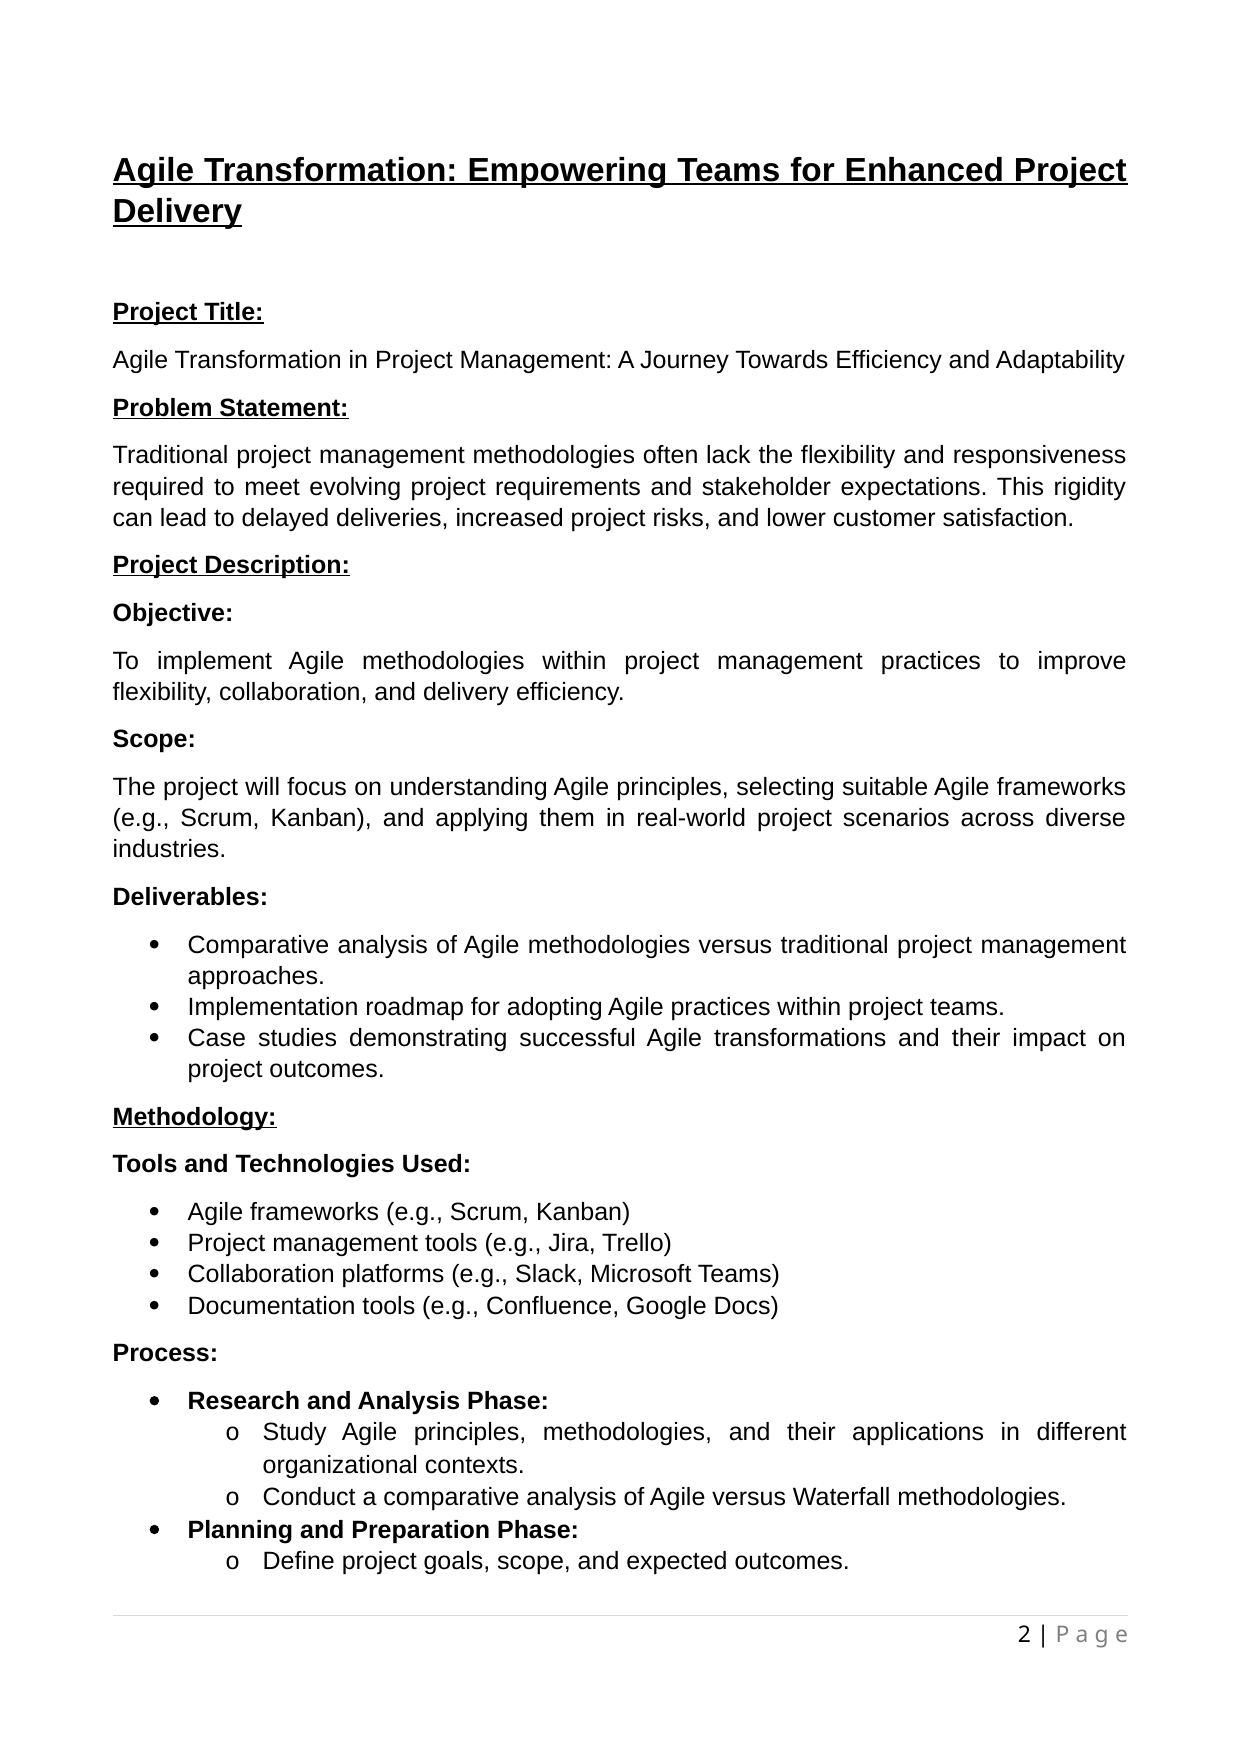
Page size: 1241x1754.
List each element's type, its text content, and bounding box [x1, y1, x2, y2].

list Implementation roadmap for adopting Agile practices within project teams. [150, 992, 1128, 1021]
list Define project goals, scope, and expected outcomes. [225, 1546, 1128, 1577]
text Agile Transformation: Empowering Teams for Enhanced Project Delivery [112, 150, 1128, 183]
text Agile Transformation: Empowering Teams for Enhanced Project Delivery [112, 184, 1128, 230]
text Scope: [112, 724, 1128, 753]
list Research and Analysis Phase: [150, 1386, 1128, 1415]
text Project Title: [112, 297, 1128, 326]
list Agile frameworks (e.g., Scrum, Kanban) [150, 1197, 1128, 1226]
text Problem Statement: [112, 393, 1128, 421]
text Traditional project management methodologies often lack the flexibility and responsiveness required to meet evolving project requirements and stakeholder expectations. This rigidity can lead to delayed deliveries, increased project risks, and lower customer satisfaction. [112, 440, 1128, 531]
list Conduct a comparative analysis of Agile versus Waterfall methodologies. [225, 1482, 1128, 1512]
text Methodology: [112, 1102, 1128, 1131]
text Project Description: [112, 550, 1128, 579]
text Process: [112, 1338, 1128, 1367]
text Tools and Technologies Used: [112, 1149, 1128, 1178]
list Planning and Preparation Phase: [150, 1515, 1128, 1544]
text The project will focus on understanding Agile principles, selecting suitable Agile frameworks (e.g., Scrum, Kanban), and applying them in real-world project scenarios across diverse industries. [112, 772, 1128, 863]
list Collaboration platforms (e.g., Slack, Microsoft Teams) [150, 1259, 1128, 1288]
text Deliverables: [112, 882, 1128, 911]
list Project management tools (e.g., Jira, Trello) [150, 1228, 1128, 1257]
text Objective: [112, 598, 1128, 627]
text Agile Transformation in Project Management: A Journey Towards Efficiency and Adaptability [112, 345, 1128, 374]
list Study Agile principles, methodologies, and their applications in different organizational contexts. [225, 1417, 1128, 1479]
text To implement Agile methodologies within project management practices to improve flexibility, collaboration, and delivery efficiency. [112, 646, 1128, 705]
list Case studies demonstrating successful Agile transformations and their impact on project outcomes. [150, 1023, 1128, 1083]
list Documentation tools (e.g., Confluence, Google Docs) [150, 1291, 1128, 1319]
list Comparative analysis of Agile methodologies versus traditional project management approaches. [150, 929, 1128, 989]
